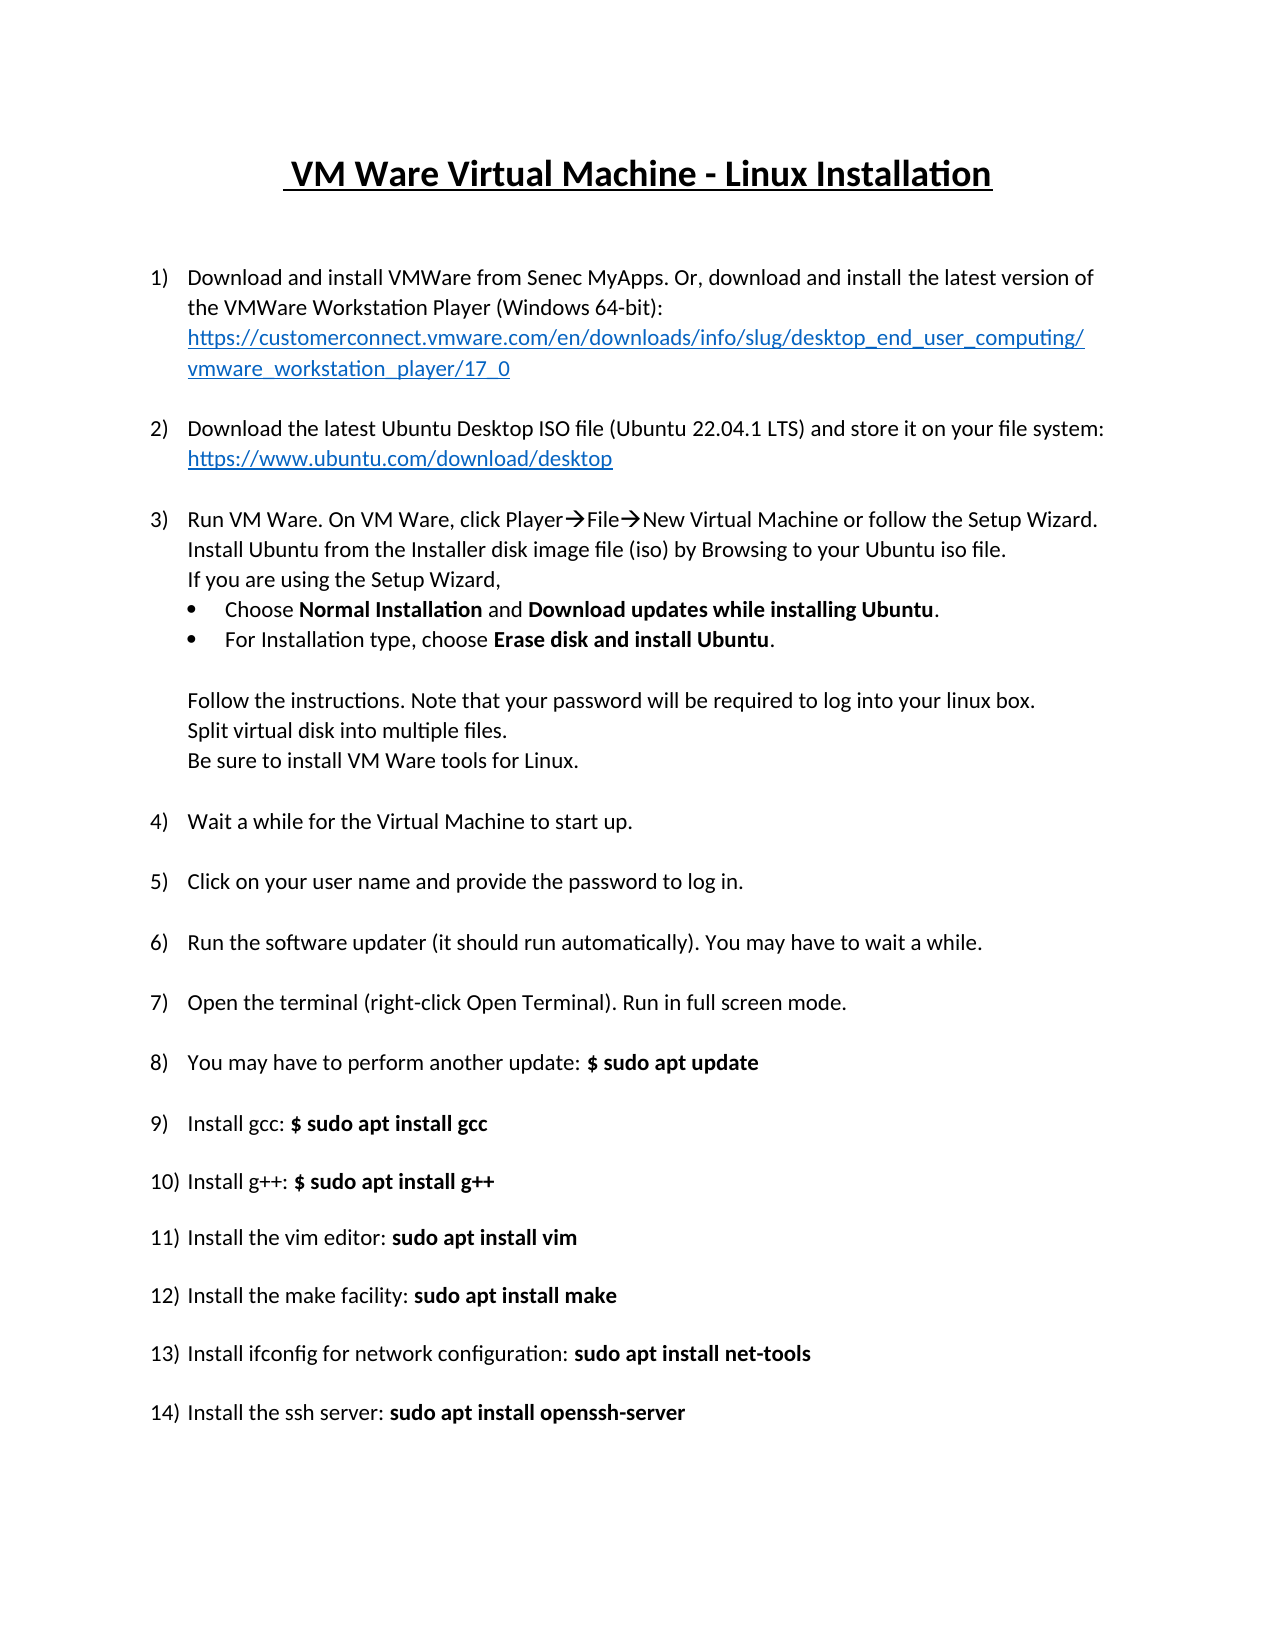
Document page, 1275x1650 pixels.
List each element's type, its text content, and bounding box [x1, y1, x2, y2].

list Install the make facility: sudo apt install make [150, 1281, 1125, 1309]
list Install ifconfig for network configuration: sudo apt install net-tools [150, 1339, 1125, 1368]
list Split virtual disk into multiple files. [187, 716, 1125, 744]
list If you are using the Setup Wizard, [187, 565, 1125, 593]
list Run VM Ware. On VM Ware, click PlayerFileNew Virtual Machine or follow the Setup Wizard. [150, 505, 1125, 533]
list Install Ubuntu from the Installer disk image file (iso) by Browsing to your Ubuntu iso file. [187, 535, 1125, 563]
list Wait a while for the Virtual Machine to start up. [150, 807, 1125, 835]
list Click on your user name and provide the password to log in. [150, 867, 1125, 895]
list Install the ssh server: sudo apt install openssh-server [150, 1398, 1125, 1426]
list For Installation type, choose Erase disk and install Ubuntu. [187, 626, 1125, 653]
list Install g++: $ sudo apt install g++ [150, 1167, 1125, 1195]
list Run the software updater (it should run automatically). You may have to wait a while. [150, 928, 1125, 956]
list Install gcc: $ sudo apt install gcc [150, 1109, 1125, 1137]
list Download and install VMWare from Senec MyApps. Or, download and install the latest version of the VMWare Workstation Player (Windows 64-bit): [150, 263, 1125, 321]
list https://www.ubuntu.com/download/desktop [187, 444, 1125, 472]
list Download the latest Ubuntu Desktop ISO file (Ubuntu 22.04.1 LTS) and store it on your file system: [150, 414, 1125, 442]
text VM Ware Virtual Machine - Linux Installation [150, 150, 1125, 196]
list Choose Normal Installation and Download updates while installing Ubuntu. [187, 595, 1125, 623]
list Follow the instructions. Note that your password will be required to log into your linux box. [187, 686, 1125, 714]
list Open the terminal (right-click Open Terminal). Run in full screen mode. [150, 988, 1125, 1016]
list Be sure to install VM Ware tools for Linux. [187, 746, 1125, 774]
list Install the vim editor: sudo apt install vim [150, 1223, 1125, 1251]
list You may have to perform another update: $ sudo apt update [150, 1048, 1125, 1076]
list https://customerconnect.vmware.com/en/downloads/info/slug/desktop_end_user_computing/vmware_workstation_player/17_0 [187, 323, 1125, 382]
